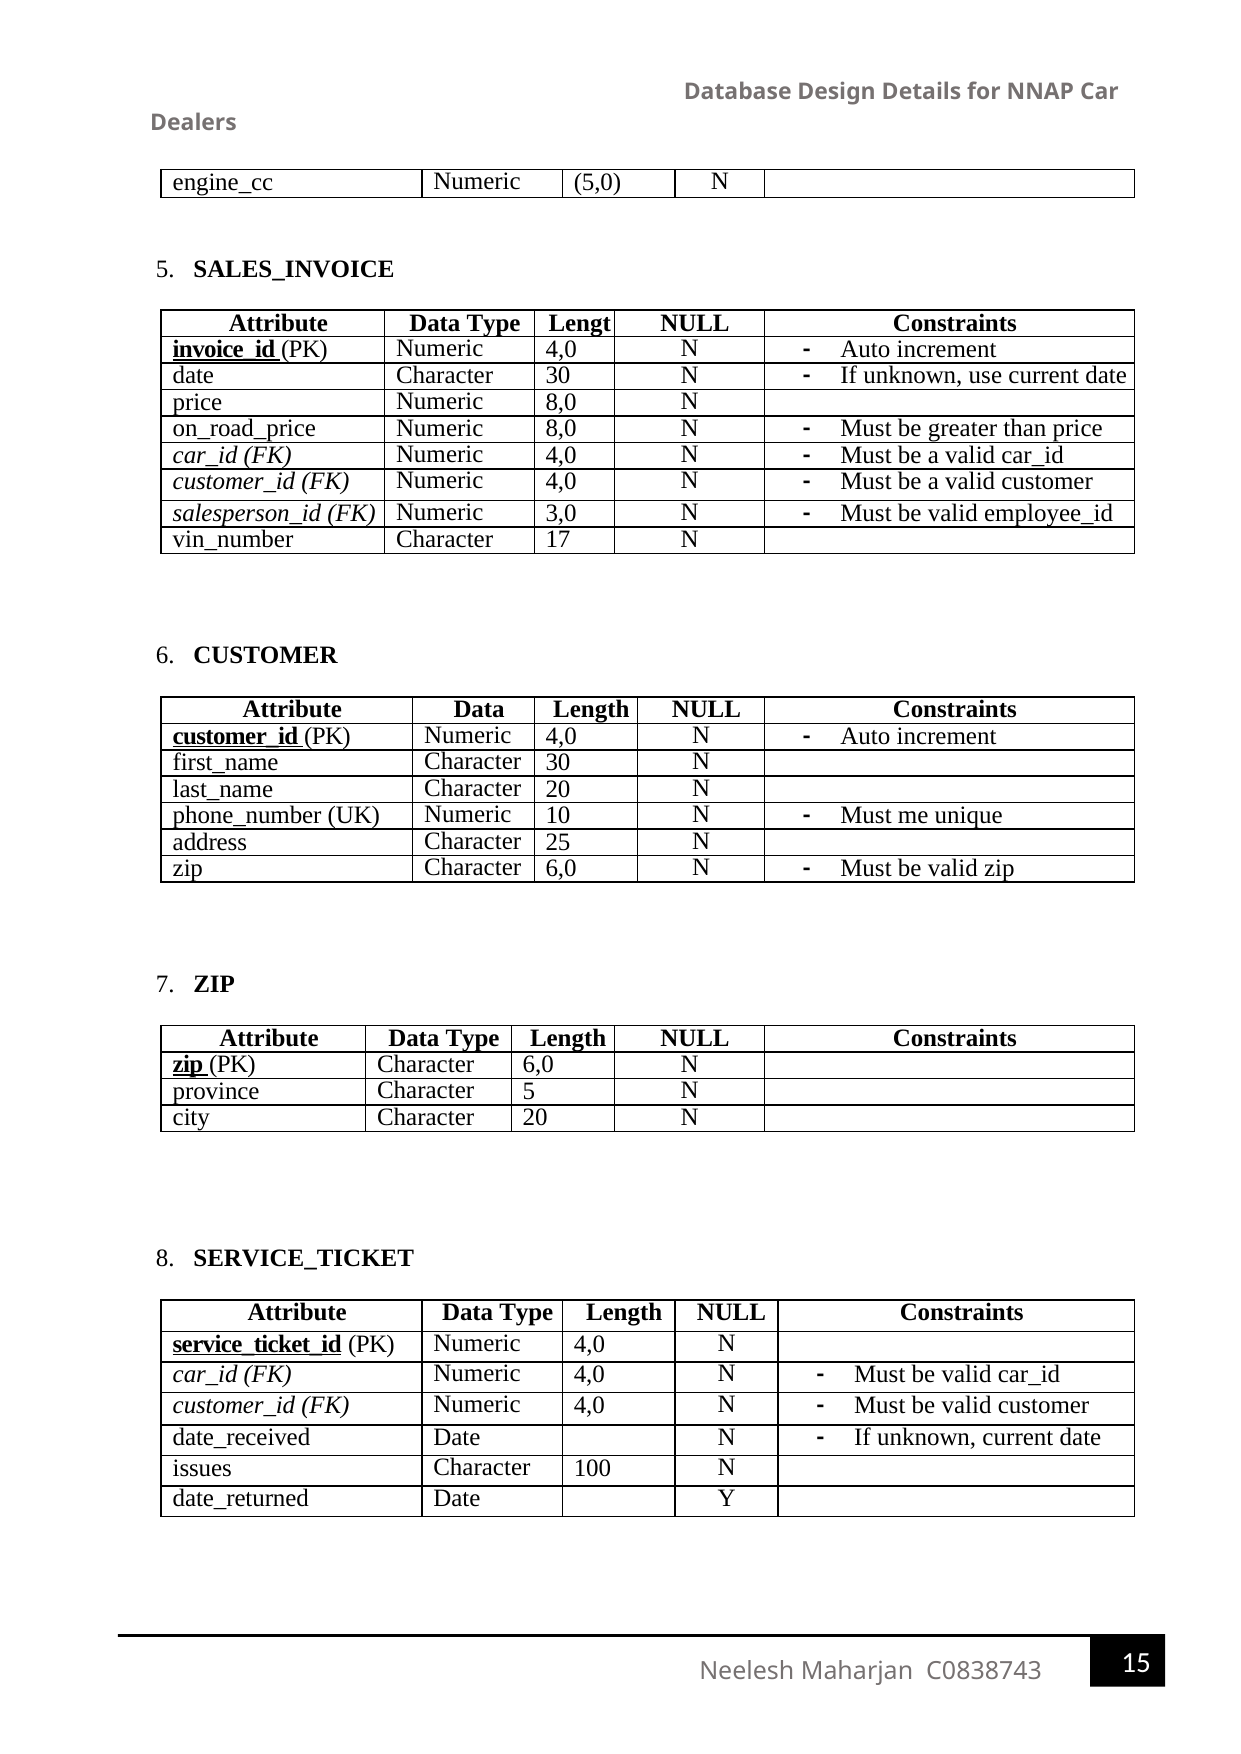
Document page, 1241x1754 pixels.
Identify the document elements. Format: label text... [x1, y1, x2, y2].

table_cell 17 [535, 528, 614, 553]
table_cell N [676, 1332, 777, 1361]
table_cell 4,0 [563, 1393, 674, 1424]
table_header Constraints [765, 1026, 1134, 1051]
table_cell Character [413, 830, 534, 855]
table_cell Numeric [385, 417, 534, 442]
table_cell 6,0 [535, 856, 637, 881]
table_header NULL [676, 1301, 777, 1331]
table_cell Character [413, 777, 534, 802]
table_cell Character [413, 856, 534, 881]
table_cell 4,0 [535, 724, 637, 749]
table_cell date [162, 364, 384, 389]
table_cell N [615, 1106, 764, 1131]
table_cell [765, 390, 1134, 415]
table_header Data Type [366, 1026, 511, 1051]
table_cell 30 [535, 751, 637, 775]
table_cell Date [423, 1426, 562, 1454]
table_cell Auto increment [765, 337, 1134, 362]
table_cell Character [366, 1053, 511, 1078]
table_header NULL Capable [615, 311, 764, 336]
table_cell price [162, 390, 384, 415]
table_cell 20 [512, 1106, 614, 1131]
table_cell 4,0 [535, 443, 614, 468]
table_cell [765, 1079, 1134, 1104]
table_cell first_name [162, 751, 412, 775]
table_cell customer_id (PK) [162, 724, 412, 749]
table_header Attribute [162, 698, 412, 722]
table_cell N [638, 724, 764, 749]
table_cell N [676, 1456, 777, 1485]
table_cell salesperson_id (FK) [162, 501, 384, 526]
table_cell If unknown, current date [779, 1426, 1134, 1454]
table_header Length [535, 311, 614, 336]
table_cell Numeric [423, 1363, 562, 1392]
table_cell last_name [162, 777, 412, 802]
table_header Length [512, 1026, 614, 1051]
list SERVICE_TICKET [156, 1243, 1090, 1272]
table_cell province [162, 1079, 365, 1104]
table_cell N [615, 1079, 764, 1104]
table_cell Character [423, 1456, 562, 1485]
table_cell Must be greater than price [765, 417, 1134, 442]
table_cell customer_id (FK) [162, 470, 384, 500]
table_cell 20 [535, 777, 637, 802]
table_cell Date [423, 1487, 562, 1516]
table_cell N [676, 1393, 777, 1424]
table_cell N [615, 528, 764, 553]
table_cell 5 [512, 1079, 614, 1104]
table_cell 8,0 [535, 417, 614, 442]
table_cell N [615, 501, 764, 526]
table_cell Numeric [423, 1393, 562, 1424]
table_cell N [638, 830, 764, 855]
table_cell 10 [535, 803, 637, 828]
list ZIP [156, 969, 1090, 998]
table_cell Character [413, 751, 534, 775]
table_cell Must be valid customer [779, 1393, 1134, 1424]
table_cell N [615, 443, 764, 468]
table_cell Must be a valid car_id [765, 443, 1134, 468]
table_cell [779, 1456, 1134, 1485]
table_cell customer_id (FK) [162, 1393, 421, 1424]
table_cell [765, 1106, 1134, 1131]
table_header Length [535, 698, 637, 722]
table_cell 4,0 [563, 1332, 674, 1361]
list CUSTOMER [156, 640, 1090, 669]
table_cell N [676, 170, 764, 197]
list SALES_INVOICE [156, 254, 1090, 282]
table_cell zip (PK) [162, 1053, 365, 1078]
table_cell Must be a valid customer [765, 470, 1134, 500]
table_cell 100 [563, 1456, 674, 1485]
table_cell N [615, 1053, 764, 1078]
table_header NULL Capable [615, 1026, 764, 1051]
table_cell (5,0) [563, 170, 674, 197]
table_cell [779, 1332, 1134, 1361]
table_cell Must me unique [765, 803, 1134, 828]
table_cell engine_cc [162, 170, 421, 197]
table_cell Character [366, 1079, 511, 1104]
table_header Length [563, 1301, 674, 1331]
table_cell Numeric [385, 390, 534, 415]
table_cell N [676, 1426, 777, 1454]
table_cell [779, 1487, 1134, 1516]
table_cell Numeric [385, 443, 534, 468]
table_cell car_id (FK) [162, 1363, 421, 1392]
table_cell [765, 830, 1134, 855]
table_cell phone_number (UK) [162, 803, 412, 828]
table_cell Character [385, 364, 534, 389]
table_cell Numeric [423, 1332, 562, 1361]
table_cell invoice_id (PK) [162, 337, 384, 362]
table_cell Must be valid car_id [779, 1363, 1134, 1392]
table_cell [765, 1053, 1134, 1078]
table_cell 8,0 [535, 390, 614, 415]
table_header NULL Capable [638, 698, 764, 722]
table_header Data Type [385, 311, 534, 336]
table_header Constraints [765, 311, 1134, 336]
table_cell 30 [535, 364, 614, 389]
table_cell Character [366, 1106, 511, 1131]
table_header Constraints [779, 1301, 1134, 1331]
table_cell service_ticket_id (PK) [162, 1332, 421, 1361]
table_cell zip [162, 856, 412, 881]
table_cell Numeric [413, 803, 534, 828]
table_cell date_received [162, 1426, 421, 1454]
table_cell [765, 170, 1134, 197]
table_cell N [676, 1363, 777, 1392]
table_cell date_returned [162, 1487, 421, 1516]
table_cell on_road_price [162, 417, 384, 442]
table_cell N [638, 803, 764, 828]
table_cell N [638, 856, 764, 881]
table_cell [563, 1487, 674, 1516]
table_header Data Type [413, 698, 534, 722]
table_header Attribute [162, 311, 384, 336]
table_cell city [162, 1106, 365, 1131]
table_cell N [615, 470, 764, 500]
table_cell N [615, 390, 764, 415]
table_cell [765, 751, 1134, 775]
table_cell N [638, 777, 764, 802]
table_cell Numeric [413, 724, 534, 749]
table_header Attribute [162, 1301, 421, 1331]
table_header Data Type [423, 1301, 562, 1331]
table_cell If unknown, use current date [765, 364, 1134, 389]
table_cell 4,0 [535, 337, 614, 362]
table_cell N [615, 337, 764, 362]
table_cell Y [676, 1487, 777, 1516]
table_cell Numeric [385, 337, 534, 362]
table_cell Must be valid employee_id [765, 501, 1134, 526]
table_cell [765, 777, 1134, 802]
table_cell vin_number [162, 528, 384, 553]
table_cell N [615, 417, 764, 442]
table_cell 4,0 [535, 470, 614, 500]
table_cell issues [162, 1456, 421, 1485]
table_cell Auto increment [765, 724, 1134, 749]
table_cell Must be valid zip [765, 856, 1134, 881]
table_cell 6,0 [512, 1053, 614, 1078]
table_cell address [162, 830, 412, 855]
table_cell car_id (FK) [162, 443, 384, 468]
table_cell [765, 528, 1134, 553]
table_cell Numeric [385, 470, 534, 500]
table_cell 4,0 [563, 1363, 674, 1392]
table_cell [563, 1426, 674, 1454]
table_cell Character [385, 528, 534, 553]
table_header Constraints [765, 698, 1134, 722]
table_header Attribute [162, 1026, 365, 1051]
table_cell 3,0 [535, 501, 614, 526]
table_cell Numeric [385, 501, 534, 526]
table_cell N [638, 751, 764, 775]
table_cell Numeric [423, 170, 562, 197]
table_cell N [615, 364, 764, 389]
table_cell 25 [535, 830, 637, 855]
